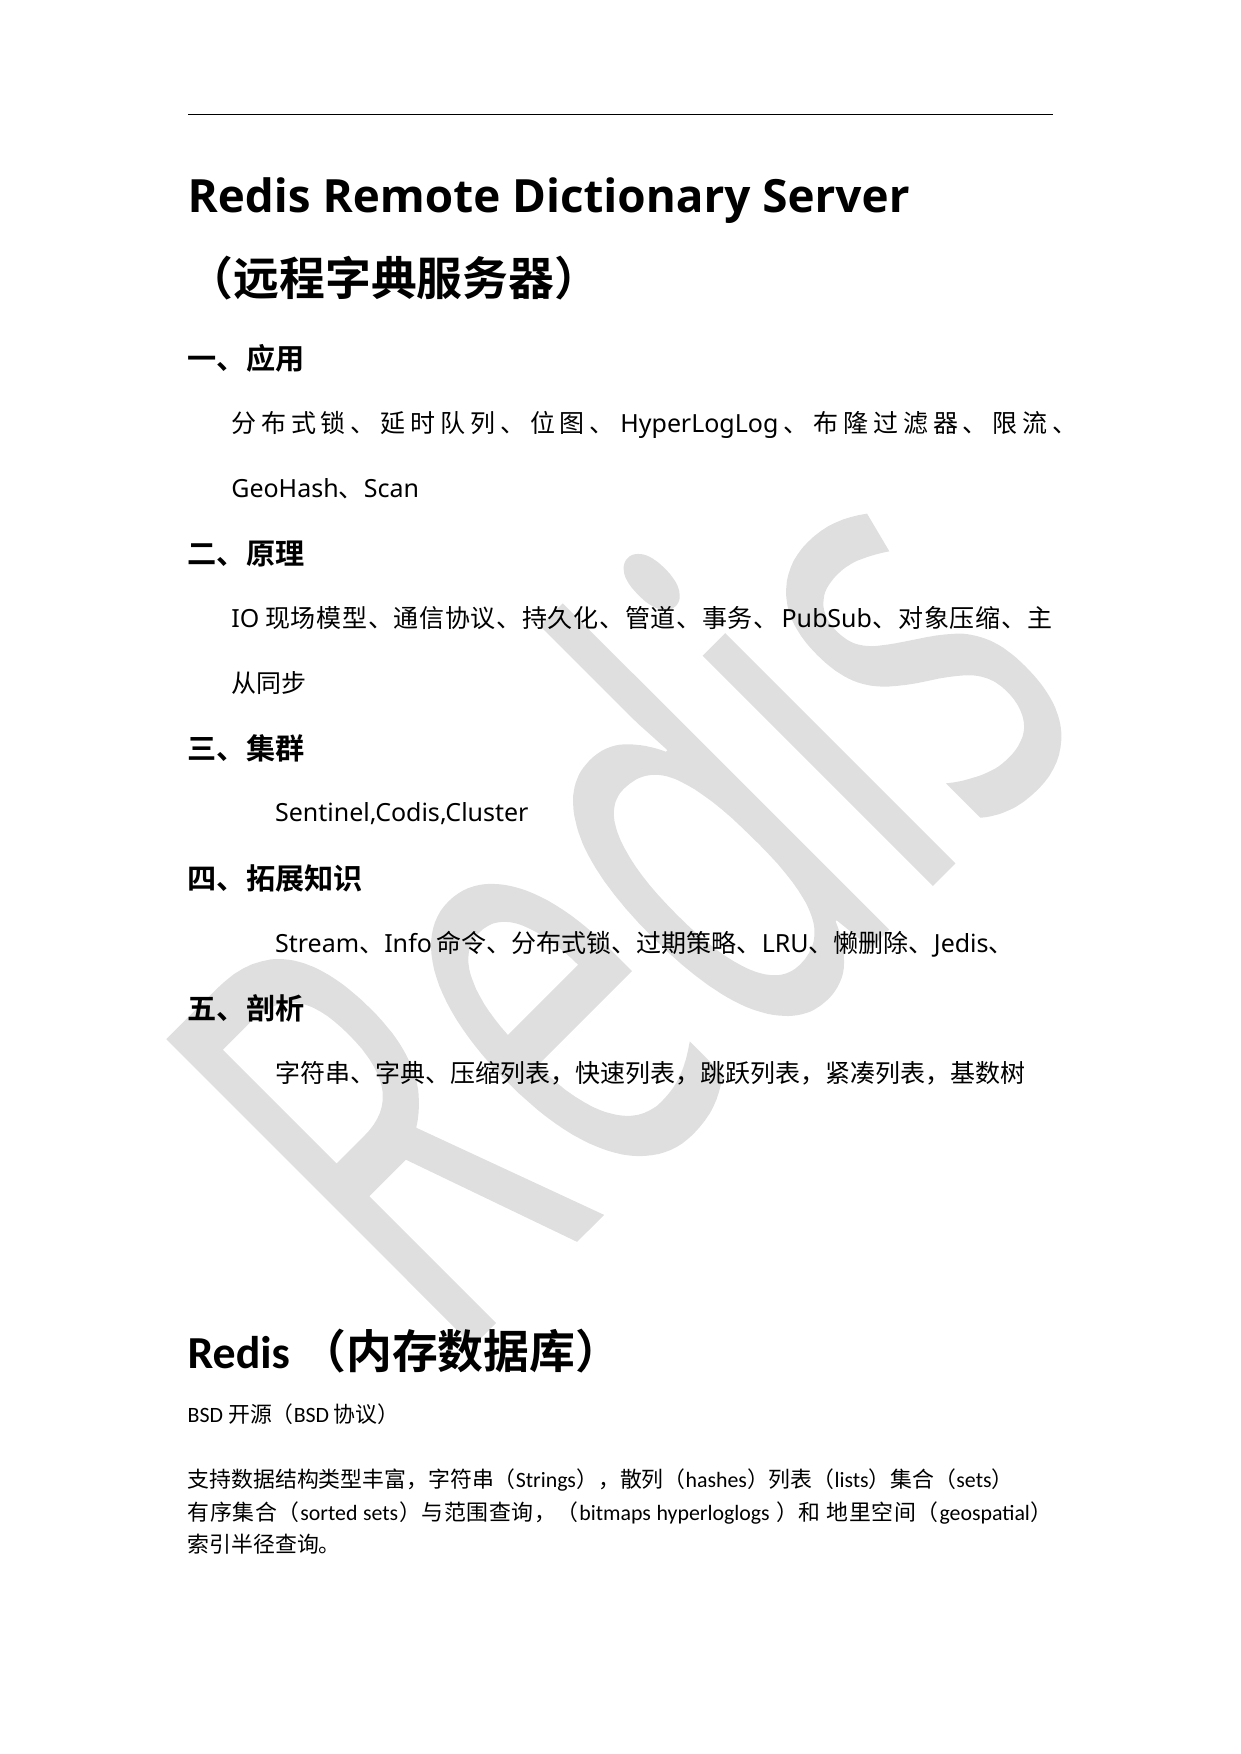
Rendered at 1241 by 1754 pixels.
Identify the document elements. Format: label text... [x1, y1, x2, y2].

text 有序集合（sorted sets）与范围查询，（bitmaps hyperloglogs ）和 地里空间（geospatial）索引半径查询。 [187, 1494, 1053, 1559]
text Redis Remote Dictionary Server [187, 162, 1053, 227]
text Stream、Info命令、分布式锁、过期策略、LRU、懒删除、Jedis、 [231, 909, 1053, 974]
text 一、应用 [187, 324, 1053, 389]
text 支持数据结构类型丰富，字符串（Strings），散列（hashes）列表（lists）集合（sets） [187, 1462, 1053, 1494]
text 四、拓展知识 [187, 844, 1053, 909]
text （远程字典服务器） [187, 227, 1053, 324]
text Redis （内存数据库） [187, 1299, 1053, 1397]
text 字符串、字典、压缩列表，快速列表，跳跃列表，紧凑列表，基数树 [187, 1039, 1053, 1104]
text IO现场模型、通信协议、持久化、管道、事务、PubSub、对象压缩、主从同步 [231, 584, 1053, 714]
text 五、剖析 [187, 974, 1053, 1039]
text 三、集群 [187, 714, 1053, 779]
text BSD 开源（BSD协议） [187, 1397, 1053, 1429]
text 二、原理 [187, 519, 1053, 584]
text Sentinel,Codis,Cluster [231, 779, 1053, 844]
text 分布式锁、延时队列、位图、HyperLogLog、布隆过滤器、限流、GeoHash、Scan [231, 389, 1053, 519]
